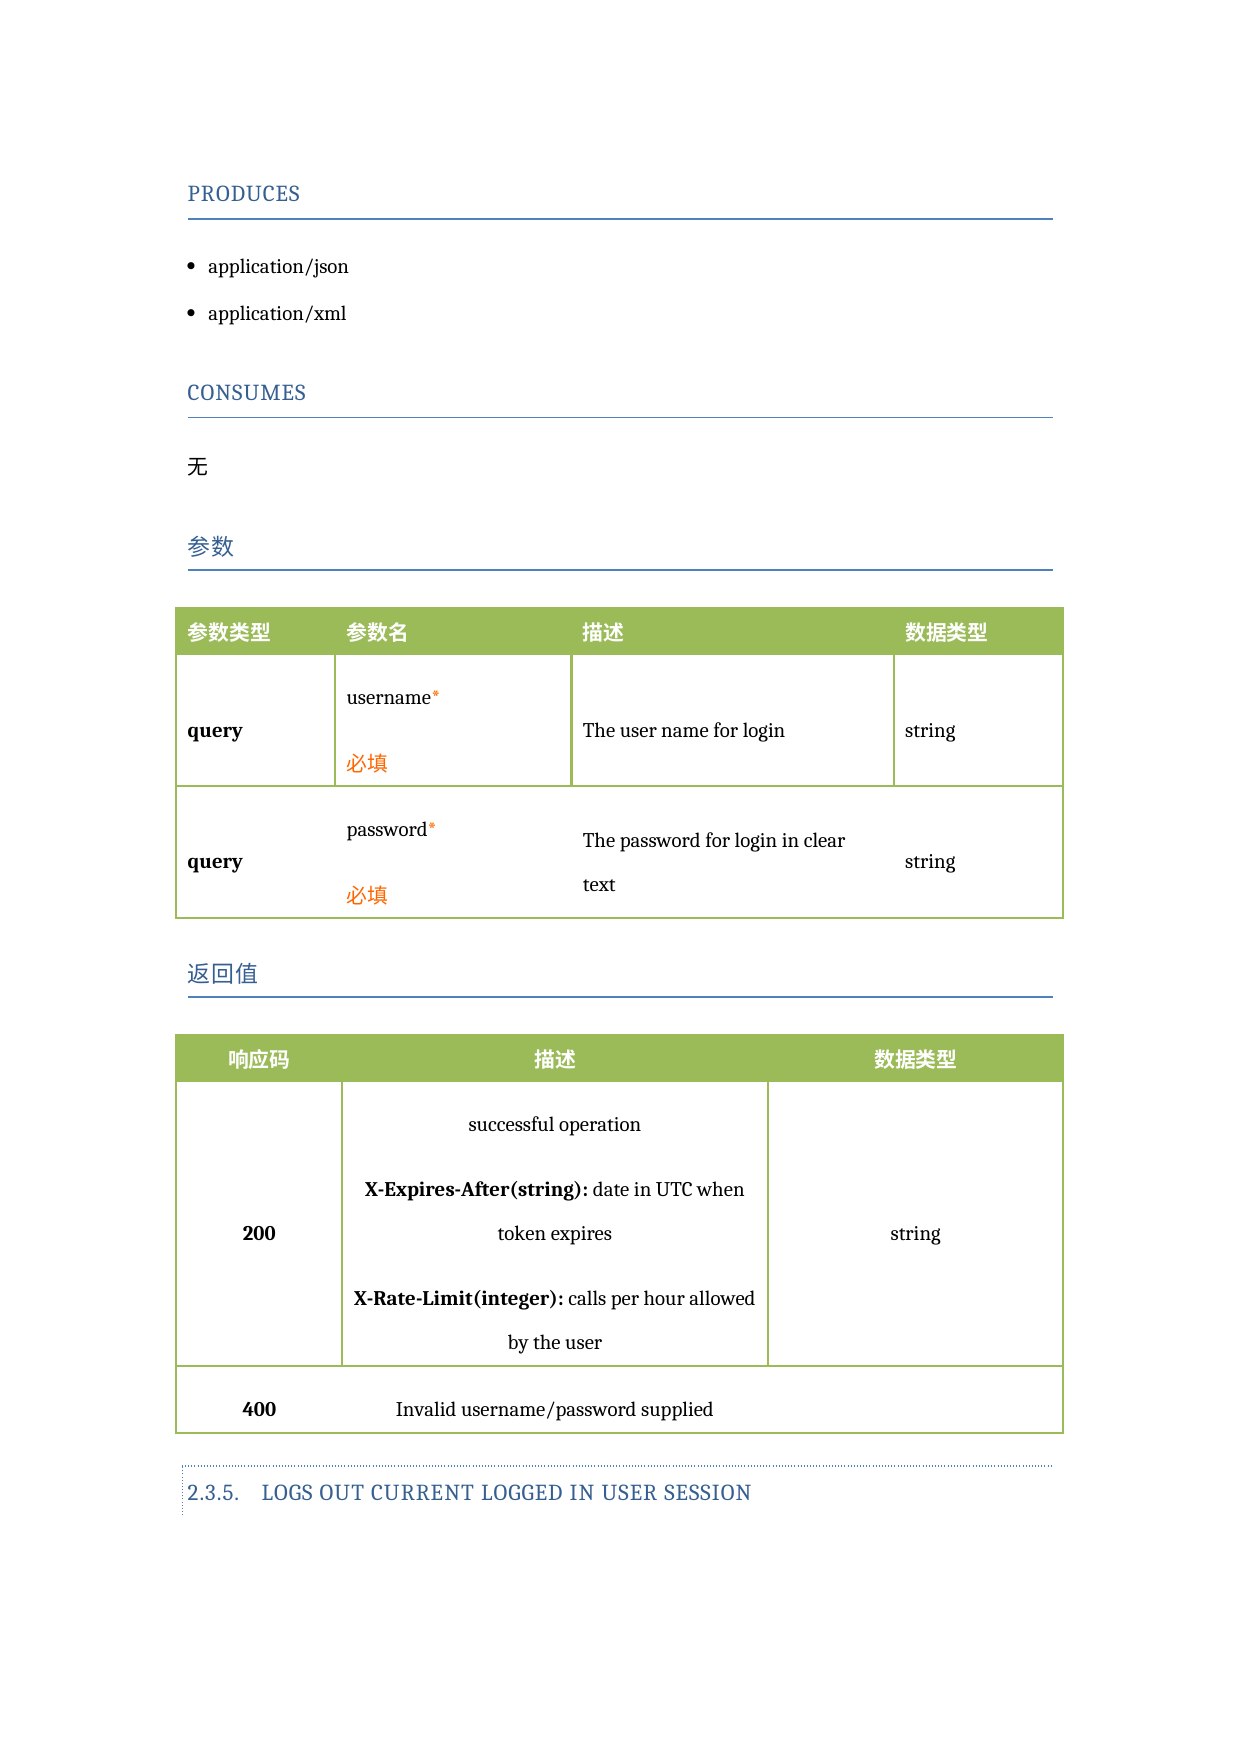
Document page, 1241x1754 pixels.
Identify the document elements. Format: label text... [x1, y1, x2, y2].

table_cell The user name for login [573, 655, 893, 785]
table_cell 400 [177, 1367, 342, 1432]
text 无 [187, 443, 1053, 487]
table_cell password* 必填 [335, 787, 571, 917]
table_header 参数类型 [177, 609, 335, 653]
table_header 响应码 [177, 1036, 342, 1080]
table_cell Invalid username/password supplied [342, 1367, 768, 1432]
table_cell username* 必填 [336, 655, 570, 785]
list application/json [187, 244, 1053, 288]
subtitle Consumes [187, 371, 1053, 418]
table_header 描述 [571, 609, 894, 653]
table_header 数据类型 [894, 609, 1062, 653]
table_cell query [177, 787, 335, 917]
table_header 数据类型 [768, 1036, 1062, 1080]
table_cell The password for login in clear text [571, 787, 894, 917]
table_cell string [769, 1082, 1062, 1365]
table_cell string [894, 787, 1062, 917]
table_cell [768, 1367, 1062, 1432]
subtitle 返回值 [187, 950, 1053, 998]
table_cell 200 [177, 1082, 341, 1365]
table_header 描述 [342, 1036, 768, 1080]
table_cell query [177, 655, 334, 785]
subtitle Logs out current logged in user session [182, 1465, 1053, 1515]
list application/xml [187, 292, 1053, 336]
table_header 参数名 [335, 609, 571, 653]
table_cell successful operation X-Expires-After(string): date in UTC when token expires X-Rate-Limit(integer): calls per hour allowed by the user [343, 1082, 767, 1365]
subtitle 参数 [187, 523, 1053, 571]
table_cell string [895, 655, 1062, 785]
subtitle Produces [187, 172, 1053, 220]
